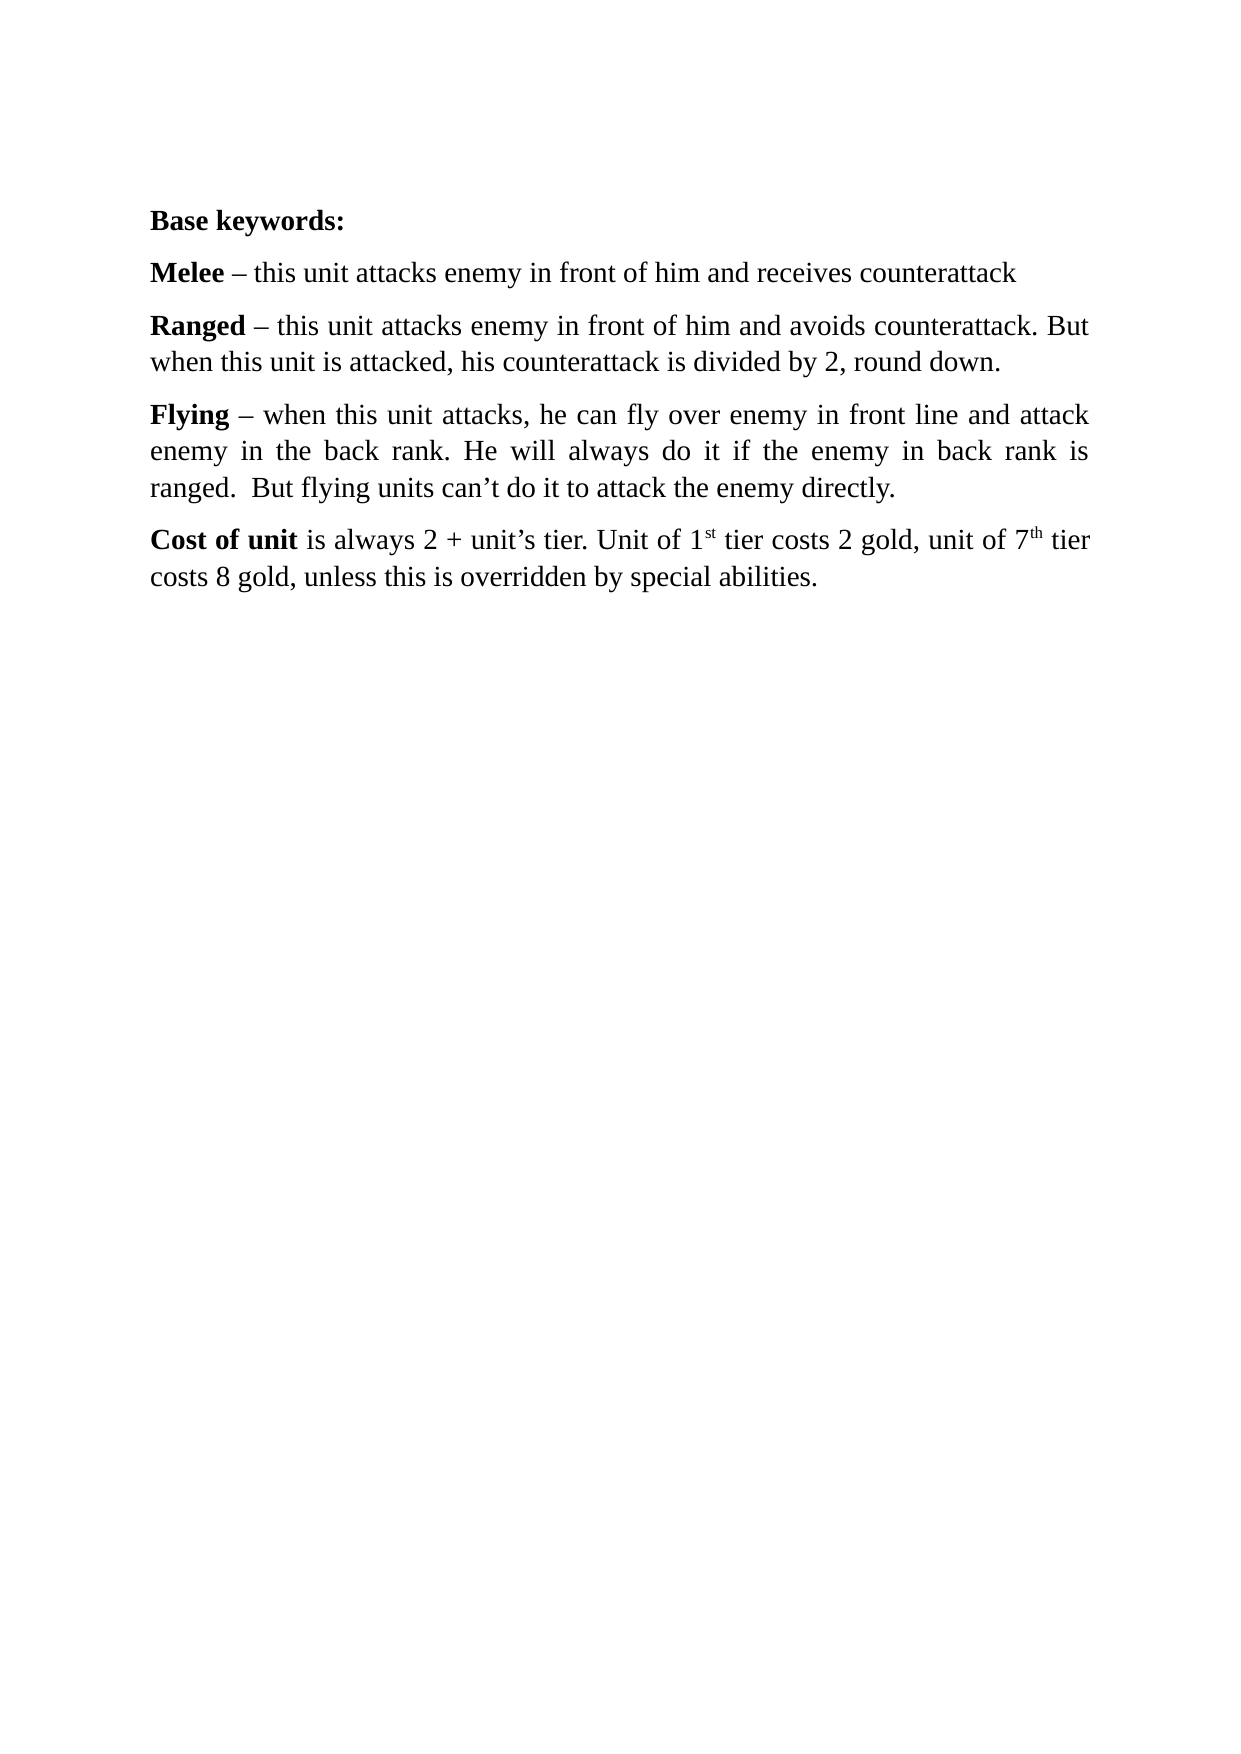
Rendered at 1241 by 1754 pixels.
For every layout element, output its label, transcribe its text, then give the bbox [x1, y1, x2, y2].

text Flying – when this unit attacks, he can fly over enemy in front line and attack enemy in the back rank. He will always do it if the enemy in back rank is ranged. But flying units can’t do it to attack the enemy directly. [150, 397, 1090, 503]
text Ranged – this unit attacks enemy in front of him and avoids counterattack. But when this unit is attacked, his counterattack is divided by 2, round down. [150, 308, 1090, 378]
text Base keywords: [150, 203, 1090, 236]
text Cost of unit is always 2 + unit’s tier. Unit of 1st tier costs 2 gold, unit of 7th tier costs 8 gold, unless this is overridden by special abilities. [150, 522, 1090, 592]
text Melee – this unit attacks enemy in front of him and receives counterattack [150, 256, 1090, 289]
